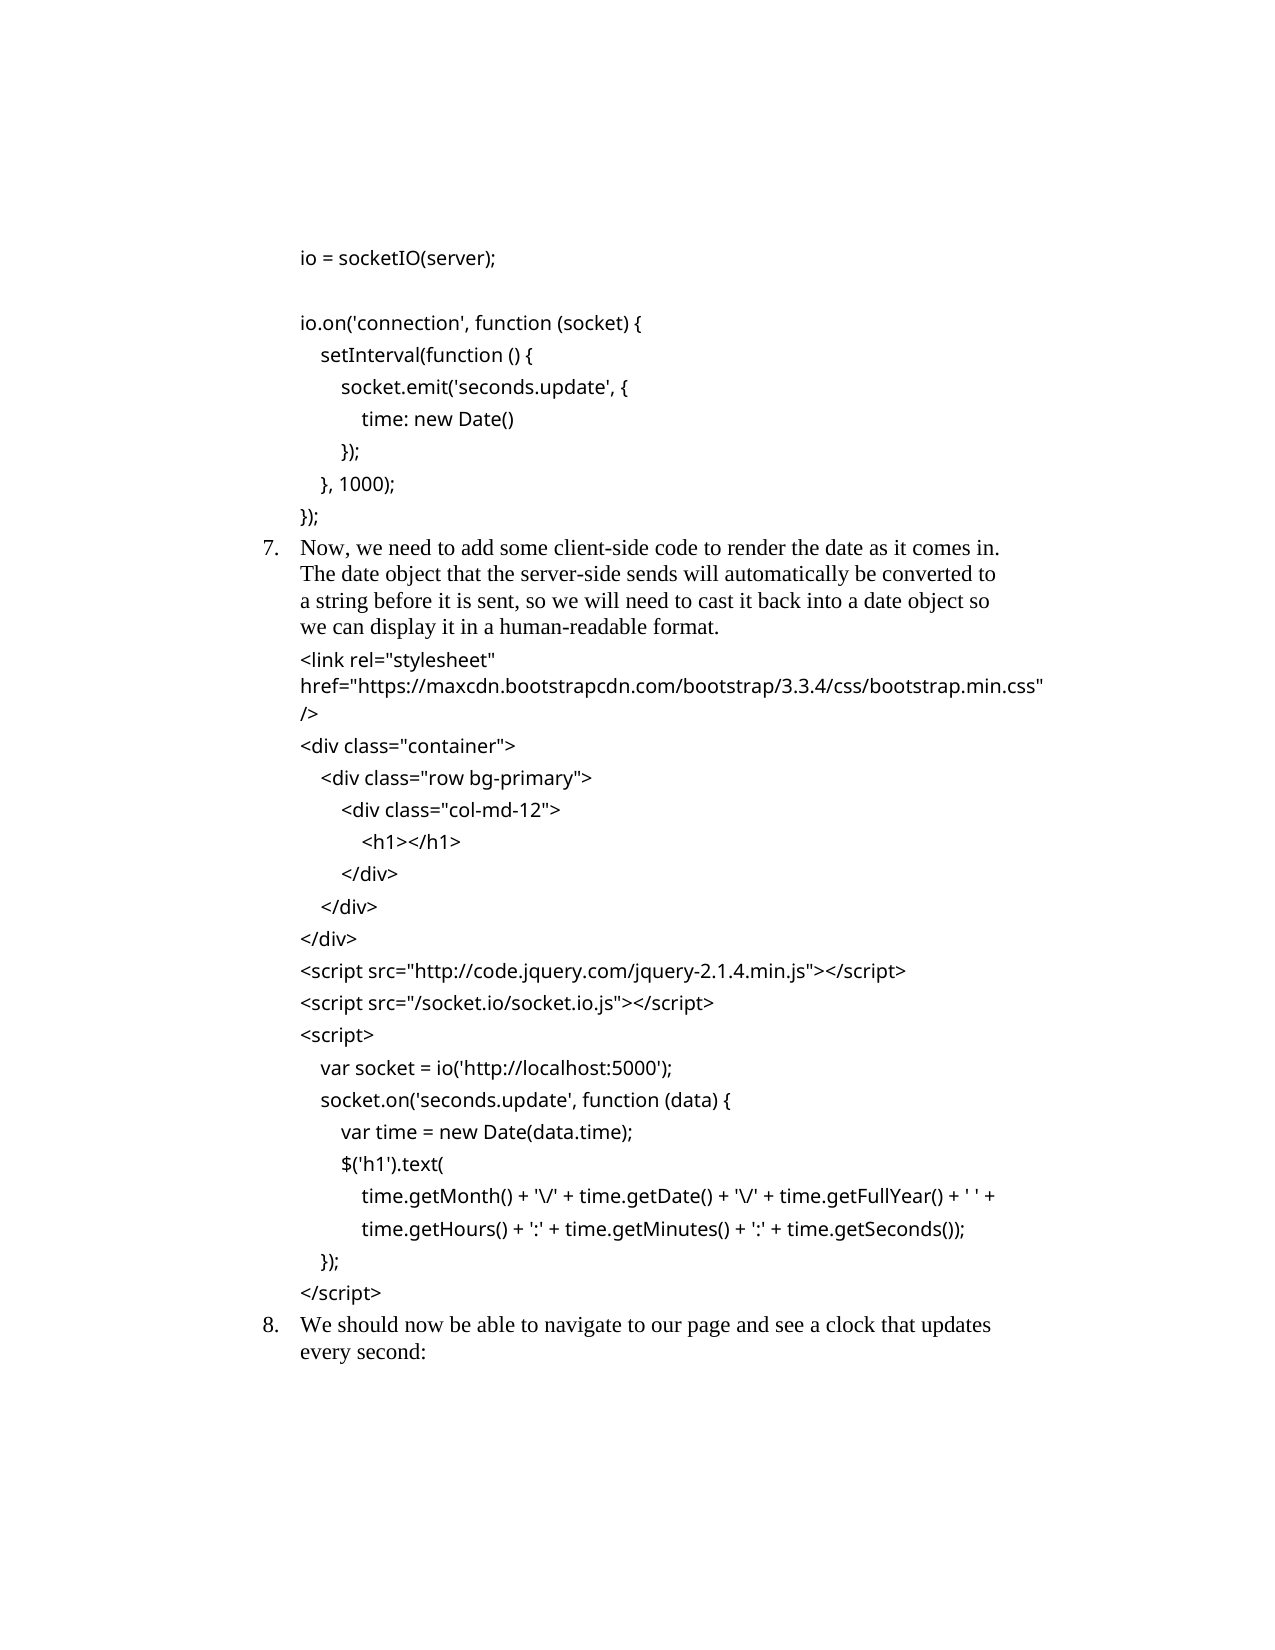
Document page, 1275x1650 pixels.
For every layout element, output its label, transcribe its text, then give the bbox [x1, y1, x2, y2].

text var socket = io('http://localhost:5000'); [300, 1054, 1050, 1081]
text <h1></h1> [300, 828, 1050, 856]
text We should now be able to navigate to our page and see a clock that updates every second: [262, 1311, 1012, 1364]
text </div> [300, 861, 1050, 888]
text $('h1').text( [300, 1150, 1050, 1177]
text <script src="/socket.io/socket.io.js"></script> [300, 989, 1050, 1016]
text setInterval(function () { [300, 341, 1050, 368]
text var time = new Date(data.time); [300, 1118, 1050, 1145]
text time.getHours() + ':' + time.getMinutes() + ':' + time.getSeconds()); [300, 1215, 1050, 1242]
text <div class="col-md-12"> [300, 796, 1050, 823]
text </script> [300, 1279, 1050, 1306]
text <script> [300, 1022, 1050, 1049]
text }, 1000); [300, 470, 1050, 497]
text <link rel="stylesheet" href="https://maxcdn.bootstrapcdn.com/bootstrap/3.3.4/css/bootstrap.min.css" /> [300, 646, 1050, 727]
text io = socketIO(server); [300, 244, 1050, 271]
text time: new Date() [300, 405, 1050, 432]
text time.getMonth() + '\/' + time.getDate() + '\/' + time.getFullYear() + ' ' + [300, 1183, 1050, 1209]
text io.on('connection', function (socket) { [300, 309, 1050, 336]
text }); [300, 502, 1050, 529]
text </div> [300, 925, 1050, 952]
text </div> [300, 893, 1050, 920]
text }); [300, 438, 1050, 464]
text socket.emit('seconds.update', { [300, 373, 1050, 400]
text socket.on('seconds.update', function (data) { [300, 1086, 1050, 1113]
text <script src="http://code.jquery.com/jquery-2.1.4.min.js"></script> [300, 957, 1050, 984]
text <div class="row bg-primary"> [300, 764, 1050, 791]
text <div class="container"> [300, 732, 1050, 759]
text Now, we need to add some client-side code to render the date as it comes in. The date object that the server-side sends will automatically be converted to a string before it is sent, so we will need to cast it back into a date object so we can display it in a human-readable format. [262, 534, 1012, 639]
text }); [300, 1247, 1050, 1274]
